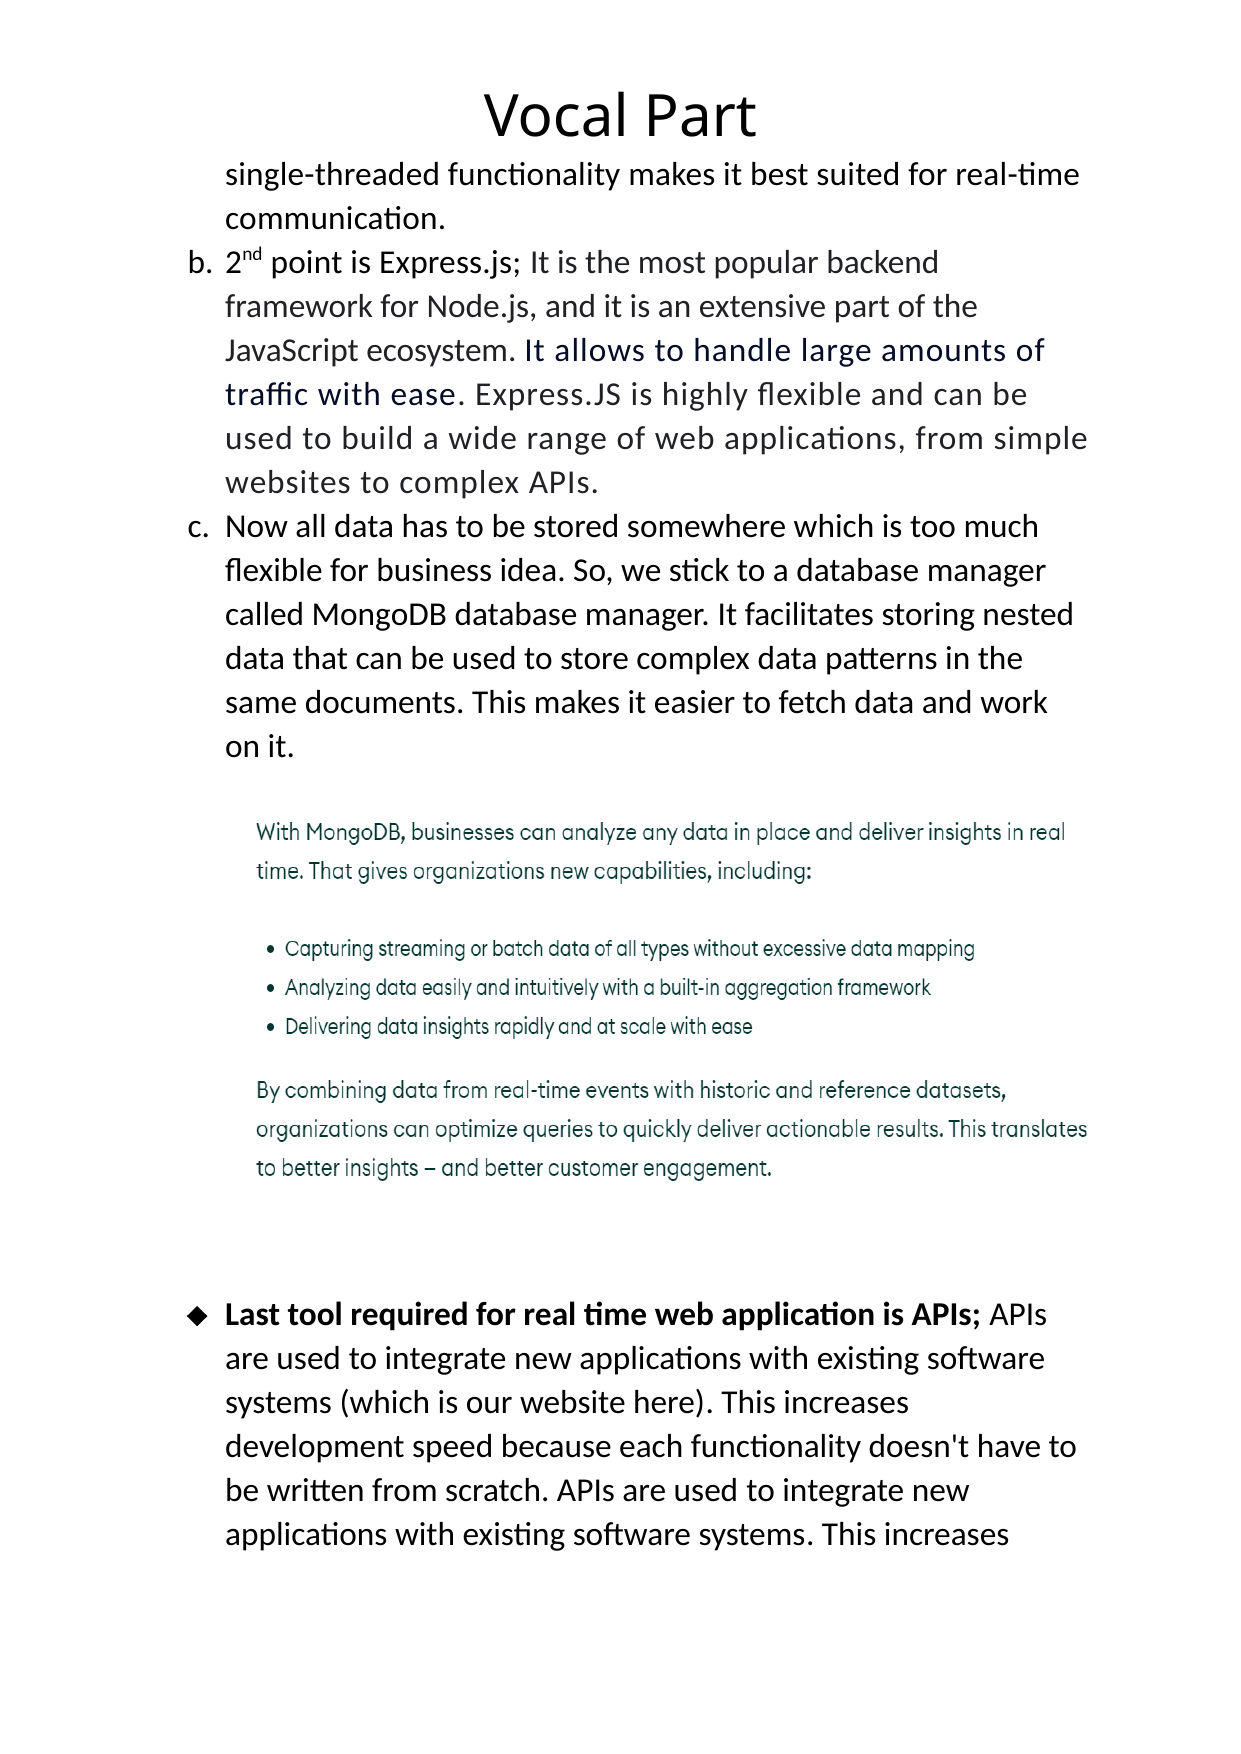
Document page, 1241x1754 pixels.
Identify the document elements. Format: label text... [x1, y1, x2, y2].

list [187, 1293, 1090, 1553]
list Now all data has to be stored somewhere which is too much flexible for business idea. So, we stick to a database manager called MongoDB database manager. It facilitates storing nested data that can be used to store complex data patterns in the same documents. This makes it easier to fetch data and work on it. [187, 505, 1090, 765]
list 2nd point is Express.js; It is the most popular backend framework for Node.js, and it is an extensive part of the JavaScript ecosystem. It allows to handle large amounts of traffic with ease. Express.JS is highly flexible and can be used to build a wide range of web applications, from simple websites to complex APIs. [187, 241, 1090, 502]
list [187, 153, 1090, 238]
picture [216, 794, 1118, 1199]
